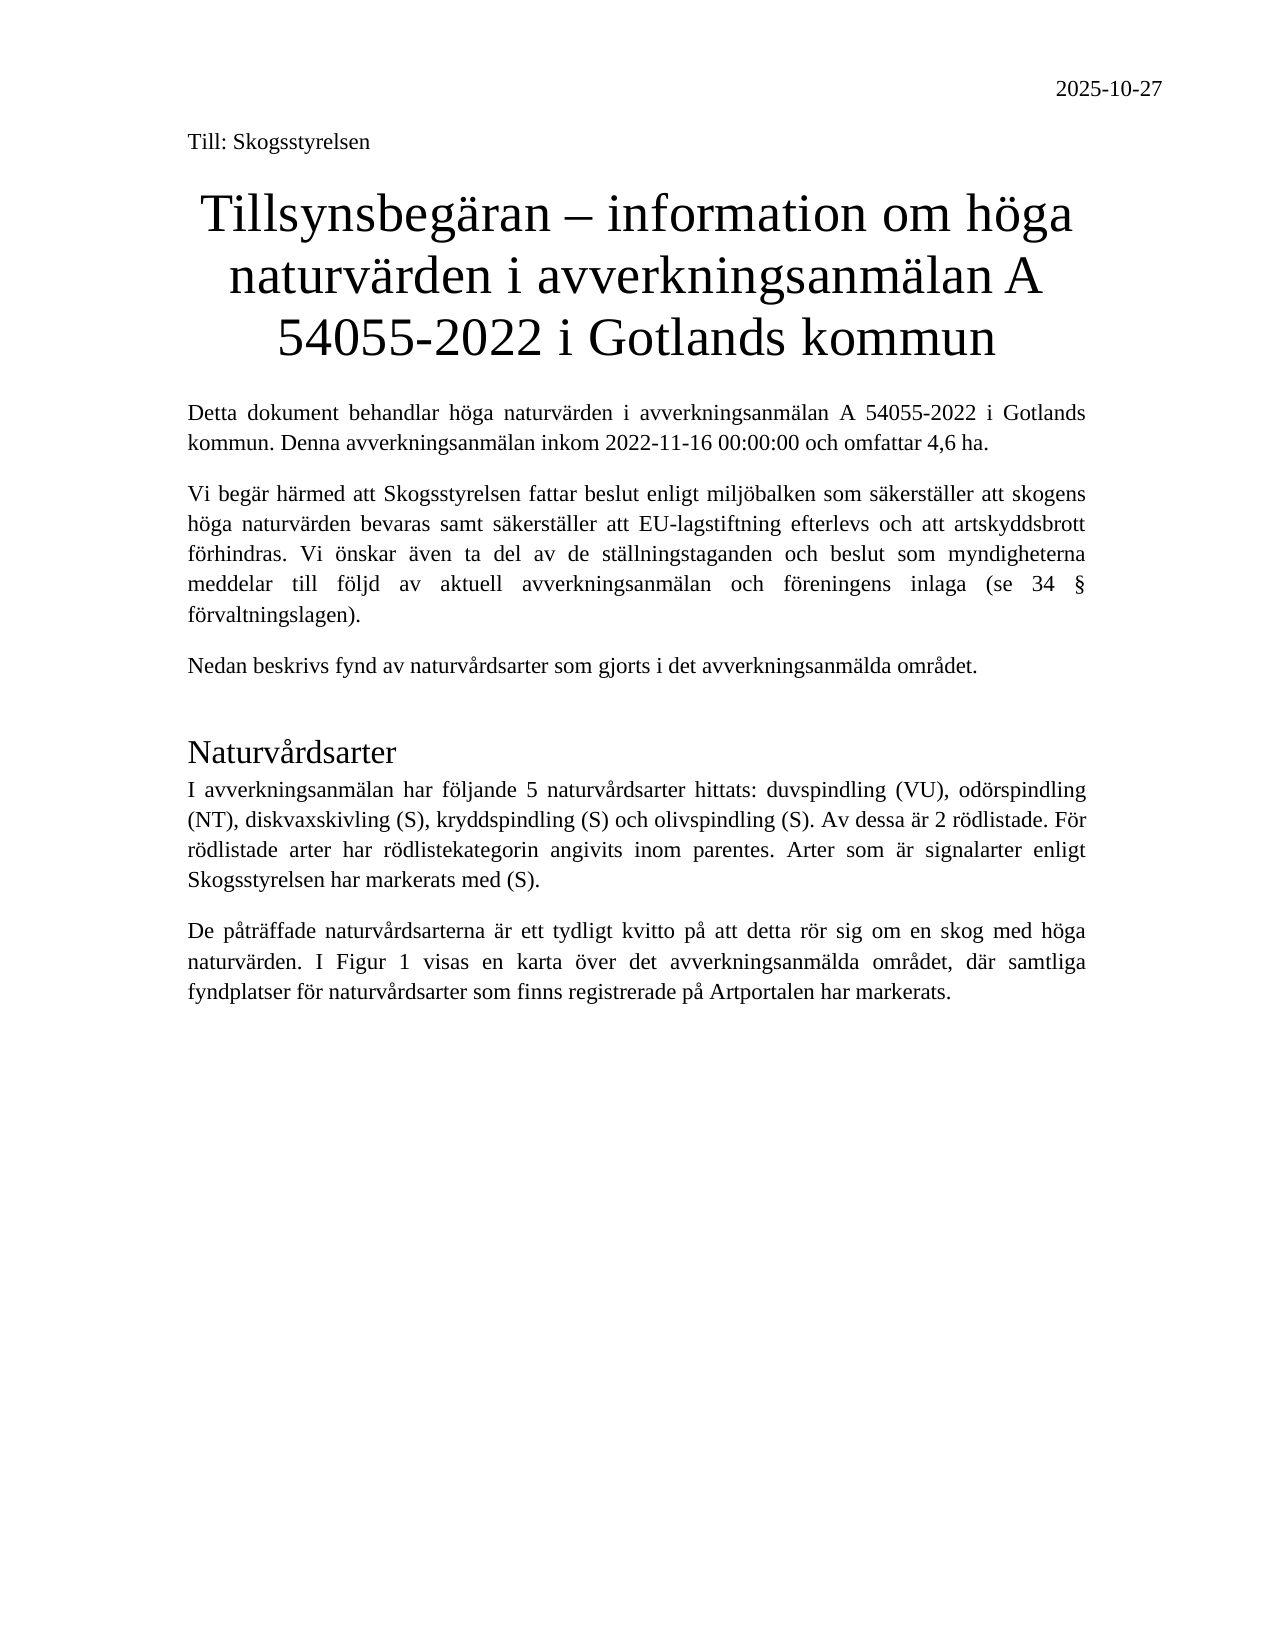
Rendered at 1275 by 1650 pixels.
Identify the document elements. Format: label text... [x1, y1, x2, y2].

text Vi begär härmed att Skogsstyrelsen fattar beslut enligt miljöbalken som säkerställer att skogens höga naturvärden bevaras samt säkerställer att EU-lagstiftning efterlevs och att artskyddsbrott förhindras. Vi önskar även ta del av de ställningstaganden och beslut som myndigheterna meddelar till följd av aktuell avverkningsanmälan och föreningens inlaga (se 34 § förvaltningslagen). [187, 480, 1087, 627]
text I avverkningsanmälan har följande 5 naturvårdsarter hittats: duvspindling (VU), odörspindling (NT), diskvaxskivling (S), kryddspindling (S) och olivspindling (S). Av dessa är 2 rödlistade. För rödlistade arter har rödlistekategorin angivits inom parentes. Arter som är signalarter enligt Skogsstyrelsen har markerats med (S). [187, 776, 1087, 893]
text Nedan beskrivs fynd av naturvårdsarter som gjorts i det avverkningsanmälda området. [187, 652, 1087, 678]
title Tillsynsbegäran – information om höga naturvärden i avverkningsanmälan A 54055-2022 i Gotlands kommun [187, 180, 1087, 367]
text De påträffade naturvårdsarterna är ett tydligt kvitto på att detta rör sig om en skog med höga naturvärden. I Figur 1 visas en karta över det avverkningsanmälda området, där samtliga fyndplatser för naturvårdsarter som finns registrerade på Artportalen har markerats. [187, 918, 1087, 1004]
text Detta dokument behandlar höga naturvärden i avverkningsanmälan A 54055-2022 i Gotlands kommun. Denna avverkningsanmälan inkom 2022-11-16 00:00:00 och omfattar 4,6 ha. [187, 398, 1087, 455]
subtitle Naturvårdsarter [187, 732, 1087, 770]
